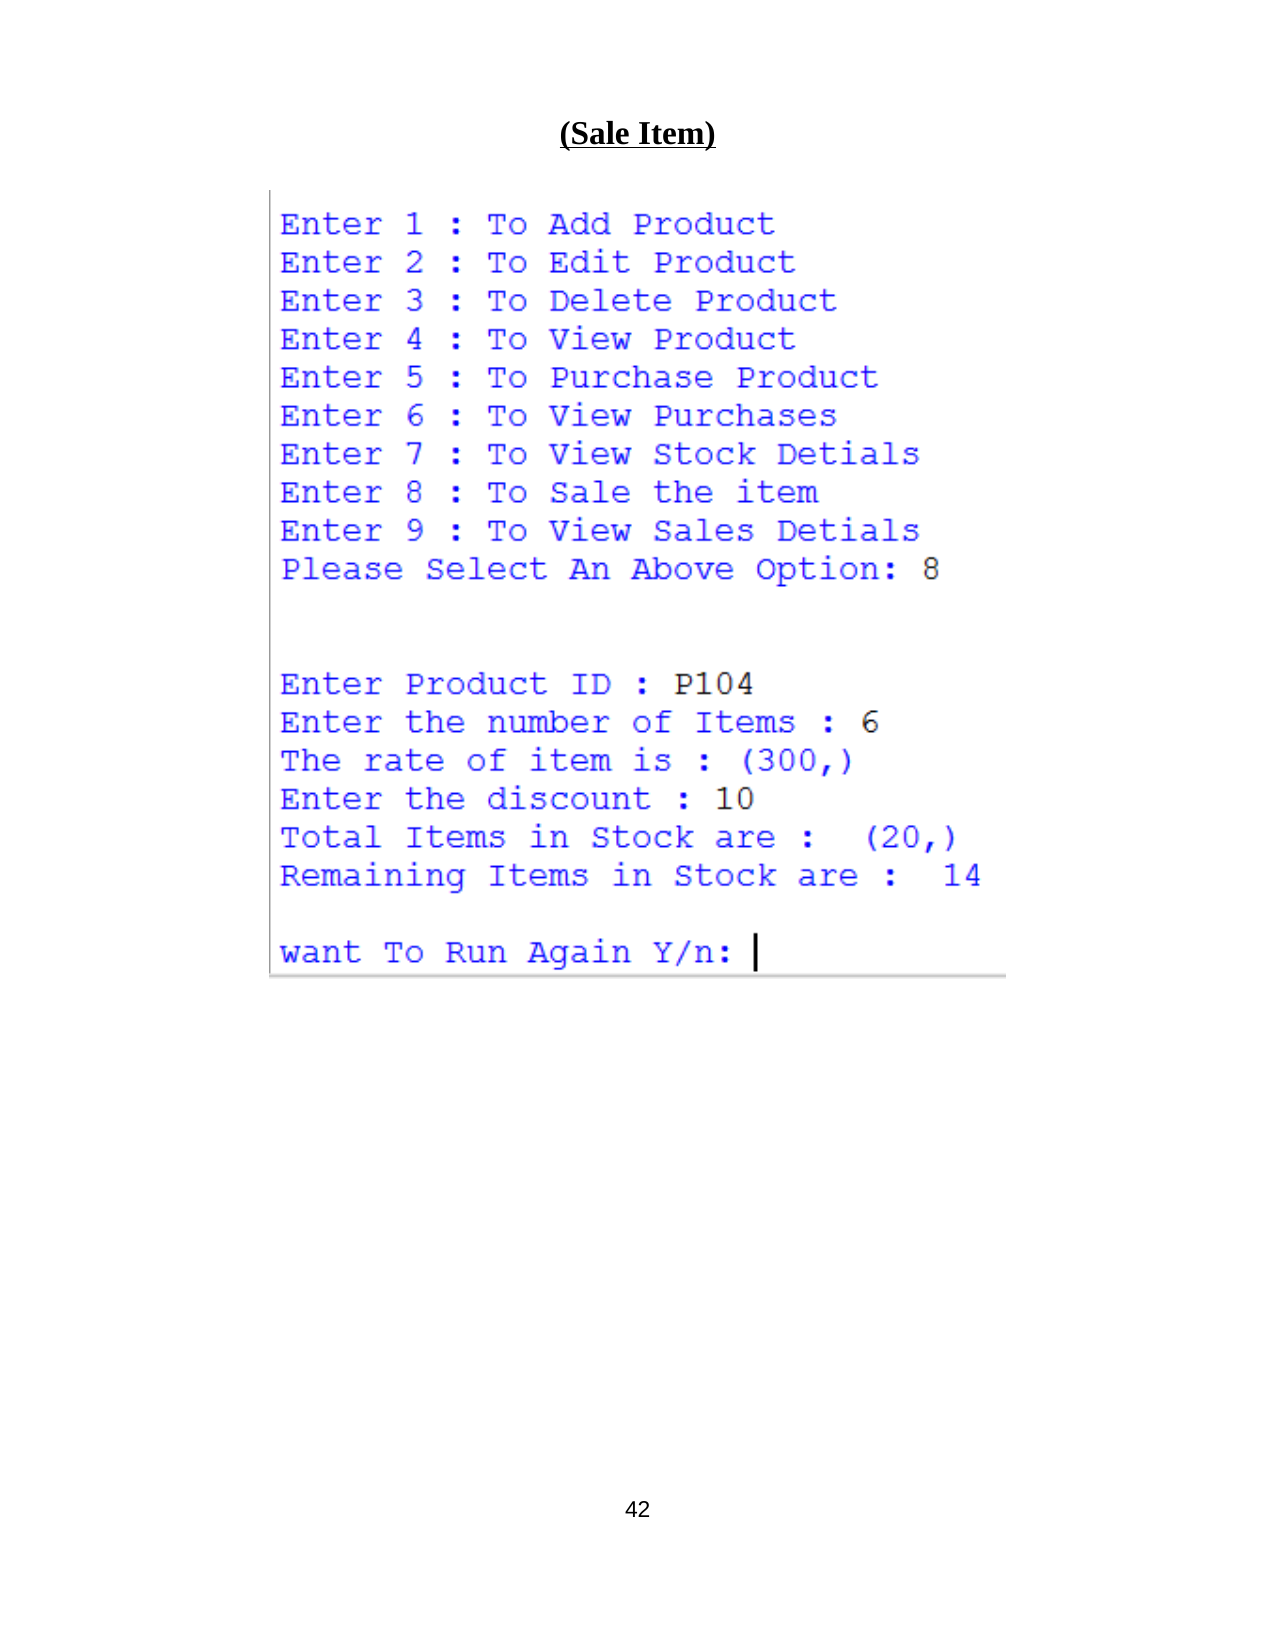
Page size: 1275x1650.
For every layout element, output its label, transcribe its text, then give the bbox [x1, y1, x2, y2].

text (Sale Item) [105, 113, 1170, 152]
